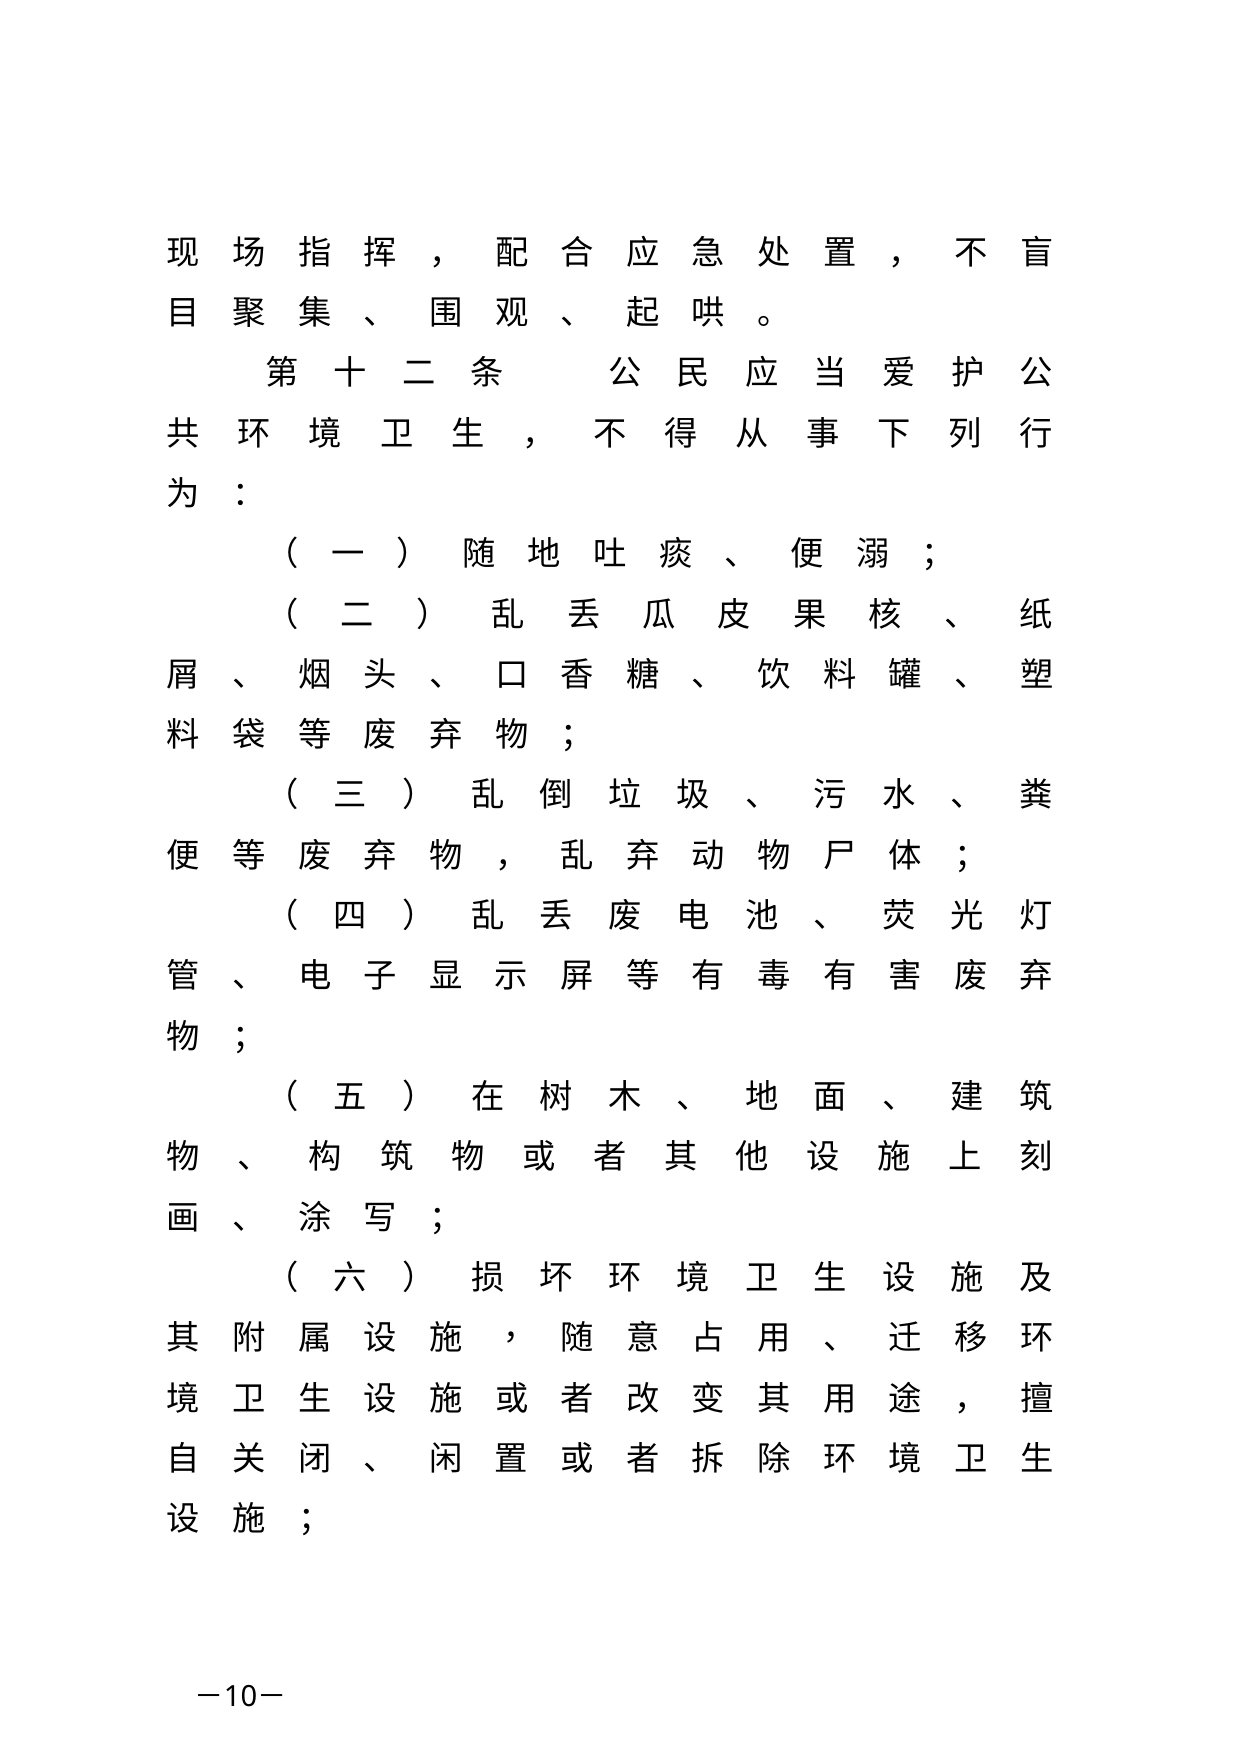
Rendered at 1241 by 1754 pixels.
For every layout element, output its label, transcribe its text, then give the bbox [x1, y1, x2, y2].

text （四）乱丢废电池、荧光灯管、电子显示屏等有毒有害废弃物； [167, 883, 1085, 1064]
text （二）乱丢瓜皮果核、纸屑、烟头、口香糖、饮料罐、塑料袋等废弃物； [167, 581, 1085, 762]
text （三）乱倒垃圾、污水、粪便等废弃物，乱弃动物尸体； [167, 762, 1085, 883]
text （六）损坏环境卫生设施及其附属设施，随意占用、迁移环境卫生设施或者改变其用途，擅自关闭、闲置或者拆除环境卫生设施； [167, 1245, 1085, 1546]
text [167, 219, 1085, 340]
text 第十二条 公民应当爱护公共环境卫生，不得从事下列行为： [167, 340, 1085, 521]
text （一）随地吐痰、便溺； [167, 521, 1085, 581]
text （五）在树木、地面、建筑物、构筑物或者其他设施上刻画、涂写； [167, 1064, 1085, 1245]
